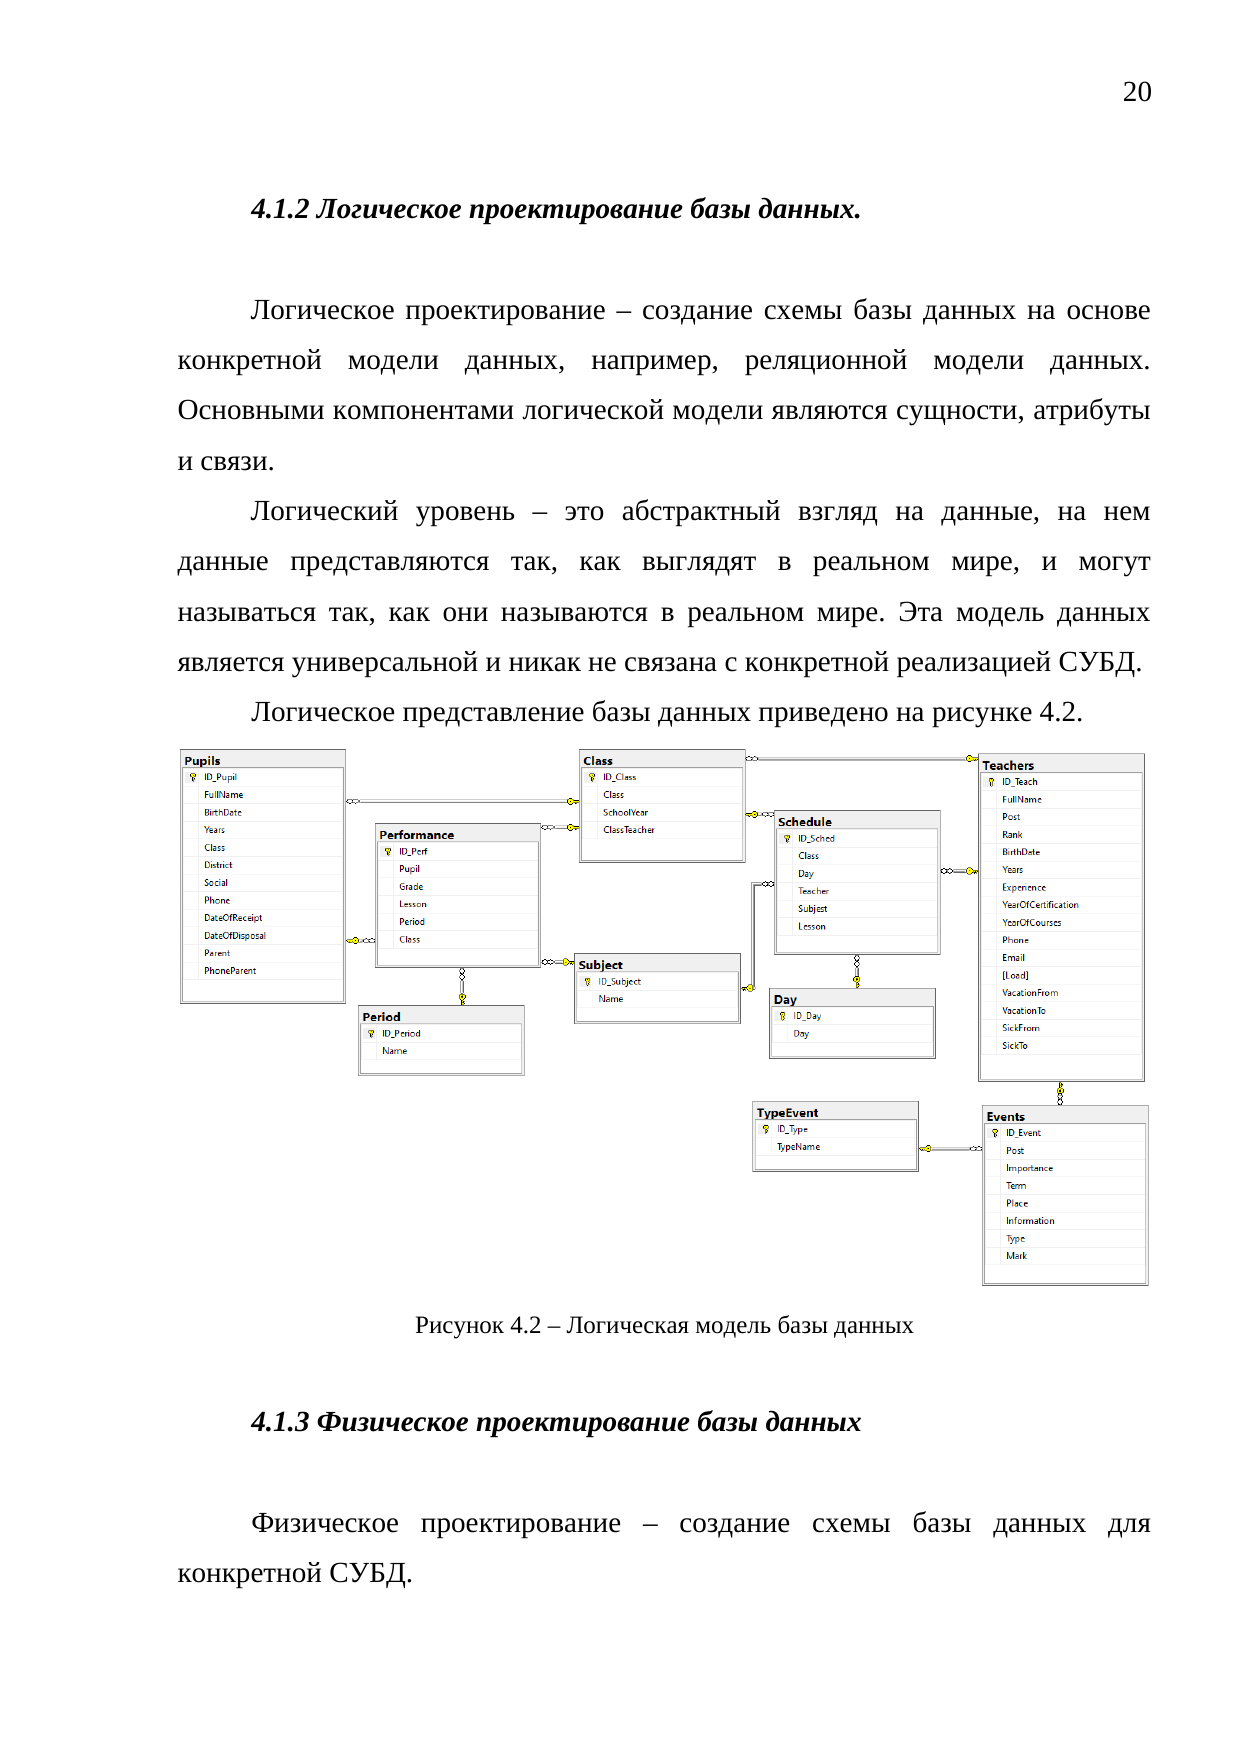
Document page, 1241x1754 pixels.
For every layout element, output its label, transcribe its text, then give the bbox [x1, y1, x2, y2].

subtitle 4.1.3 Физическое проектирование базы данных [177, 1404, 1152, 1438]
subtitle 4.1.2 Логическое проектирование базы данных. [177, 191, 1152, 225]
text Физическое проектирование – создание схемы базы данных для конкретной СУБД. [177, 1505, 1152, 1588]
text Логический уровень – это абстрактный взгляд на данные, на нем данные представляются так, как выглядят в реальном мире, и могут называться так, как они называются в реальном мире. Эта модель данных является универсальной и никак не связана с конкретной реализацией СУБД. [177, 493, 1152, 677]
text Логическое представление базы данных приведено на рисунке 4.2. [251, 694, 1152, 728]
picture [177, 744, 1152, 1294]
text Рисунок 4.2 – Логическая модель базы данных [177, 1311, 1152, 1339]
text Логическое проектирование – создание схемы базы данных на основе конкретной модели данных, например, реляционной модели данных. Основными компонентами логической модели являются сущности, атрибуты и связи. [177, 292, 1152, 476]
